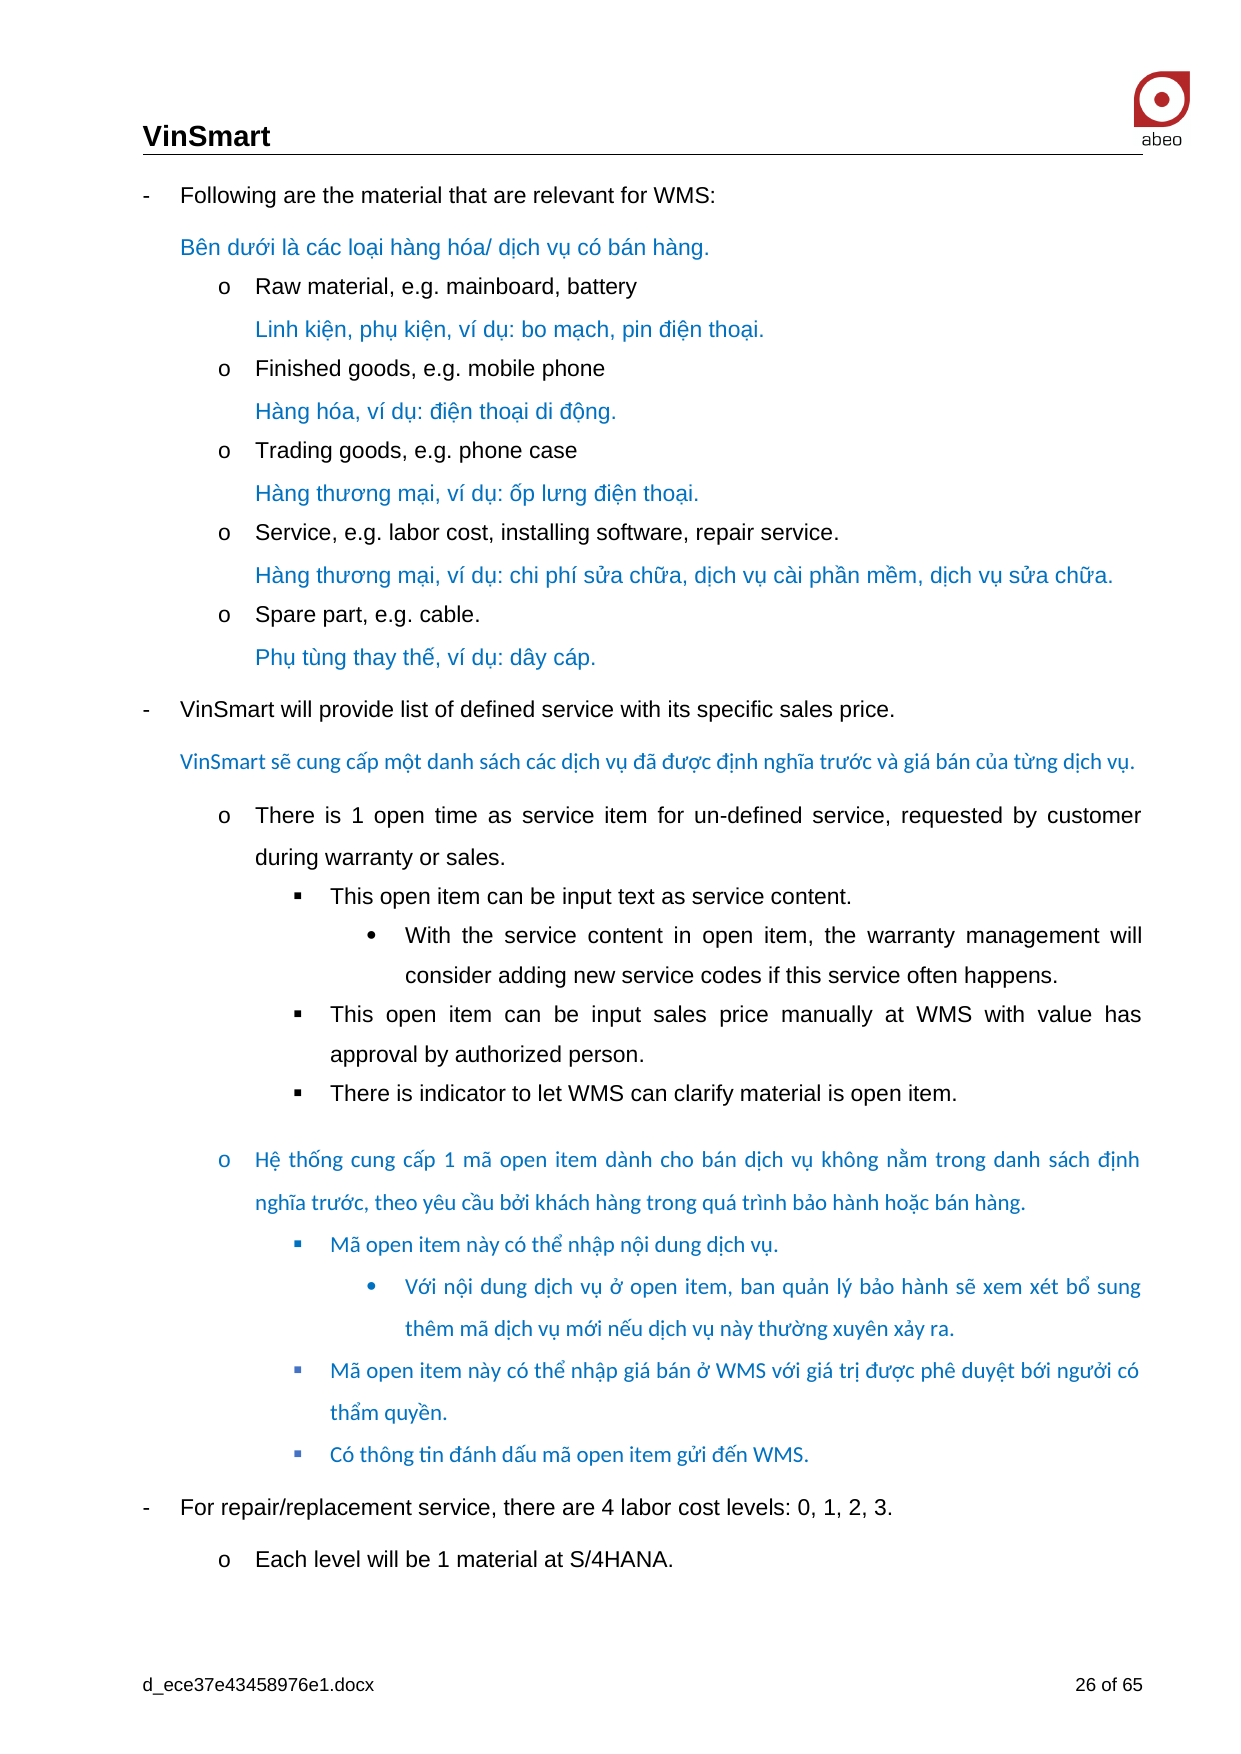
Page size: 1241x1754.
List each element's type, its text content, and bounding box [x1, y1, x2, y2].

text Bên dưới là các loại hàng hóa/ dịch vụ có bán hàng. [180, 234, 1143, 260]
list Spare part, e.g. cable. [217, 601, 1143, 629]
list Following are the material that are relevant for WMS: [142, 182, 1143, 208]
text Hàng thương mại, ví dụ: chi phí sửa chữa, dịch vụ cài phần mềm, dịch vụ sửa chữa. [255, 562, 1143, 588]
list Mã open item này có thể nhập nội dung dịch vụ. [292, 1230, 1143, 1258]
text Hàng hóa, ví dụ: điện thoại di động. [255, 398, 1143, 424]
text VinSmart sẽ cung cấp một danh sách các dịch vụ đã được định nghĩa trước và giá bán của từng dịch vụ. [180, 747, 1143, 776]
list Raw material, e.g. mainboard, battery [217, 273, 1143, 301]
list Service, e.g. labor cost, installing software, repair service. [217, 519, 1143, 547]
text Linh kiện, phụ kiện, ví dụ: bo mạch, pin điện thoại. [255, 316, 1143, 342]
list Finished goods, e.g. mobile phone [217, 355, 1143, 383]
list Mã open item này có thể nhập giá bán ở WMS với giá trị được phê duyệt bới ngưởi có thẩm quyền. [292, 1356, 1143, 1426]
list Với nội dung dịch vụ ở open item, ban quản lý bảo hành sẽ xem xét bổ sung thêm mã dịch vụ mới nếu dịch vụ này thường xuyên xảy ra. [367, 1272, 1143, 1342]
picture [1133, 70, 1191, 146]
list Each level will be 1 material at S/4HANA. [217, 1546, 1143, 1574]
text Hàng thương mại, ví dụ: ốp lưng điện thoại. [255, 479, 1143, 506]
list Có thông tin đánh dấu mã open item gửi đến WMS. [292, 1440, 1143, 1468]
list For repair/replacement service, there are 4 labor cost levels: 0, 1, 2, 3. [142, 1494, 1143, 1521]
list This open item can be input sales price manually at WMS with value has approval by authorized person. [292, 1001, 1143, 1067]
list VinSmart will provide list of defined service with its specific sales price. [142, 696, 1143, 722]
list Trading goods, e.g. phone case [217, 437, 1143, 465]
list There is indicator to let WMS can clarify material is open item. [292, 1080, 1143, 1107]
list There is 1 open time as service item for un-defined service, requested by customer during warranty or sales. [217, 802, 1143, 870]
text Phụ tùng thay thế, ví dụ: dây cáp. [255, 643, 1143, 670]
list This open item can be input text as service content. [292, 883, 1143, 909]
list Hệ thống cung cấp 1 mã open item dành cho bán dịch vụ không nằm trong danh sách định nghĩa trước, theo yêu cầu bởi khách hàng trong quá trình bảo hành hoặc bán hàng. [217, 1145, 1143, 1216]
list With the service content in open item, the warranty management will consider adding new service codes if this service often happens. [367, 922, 1143, 988]
